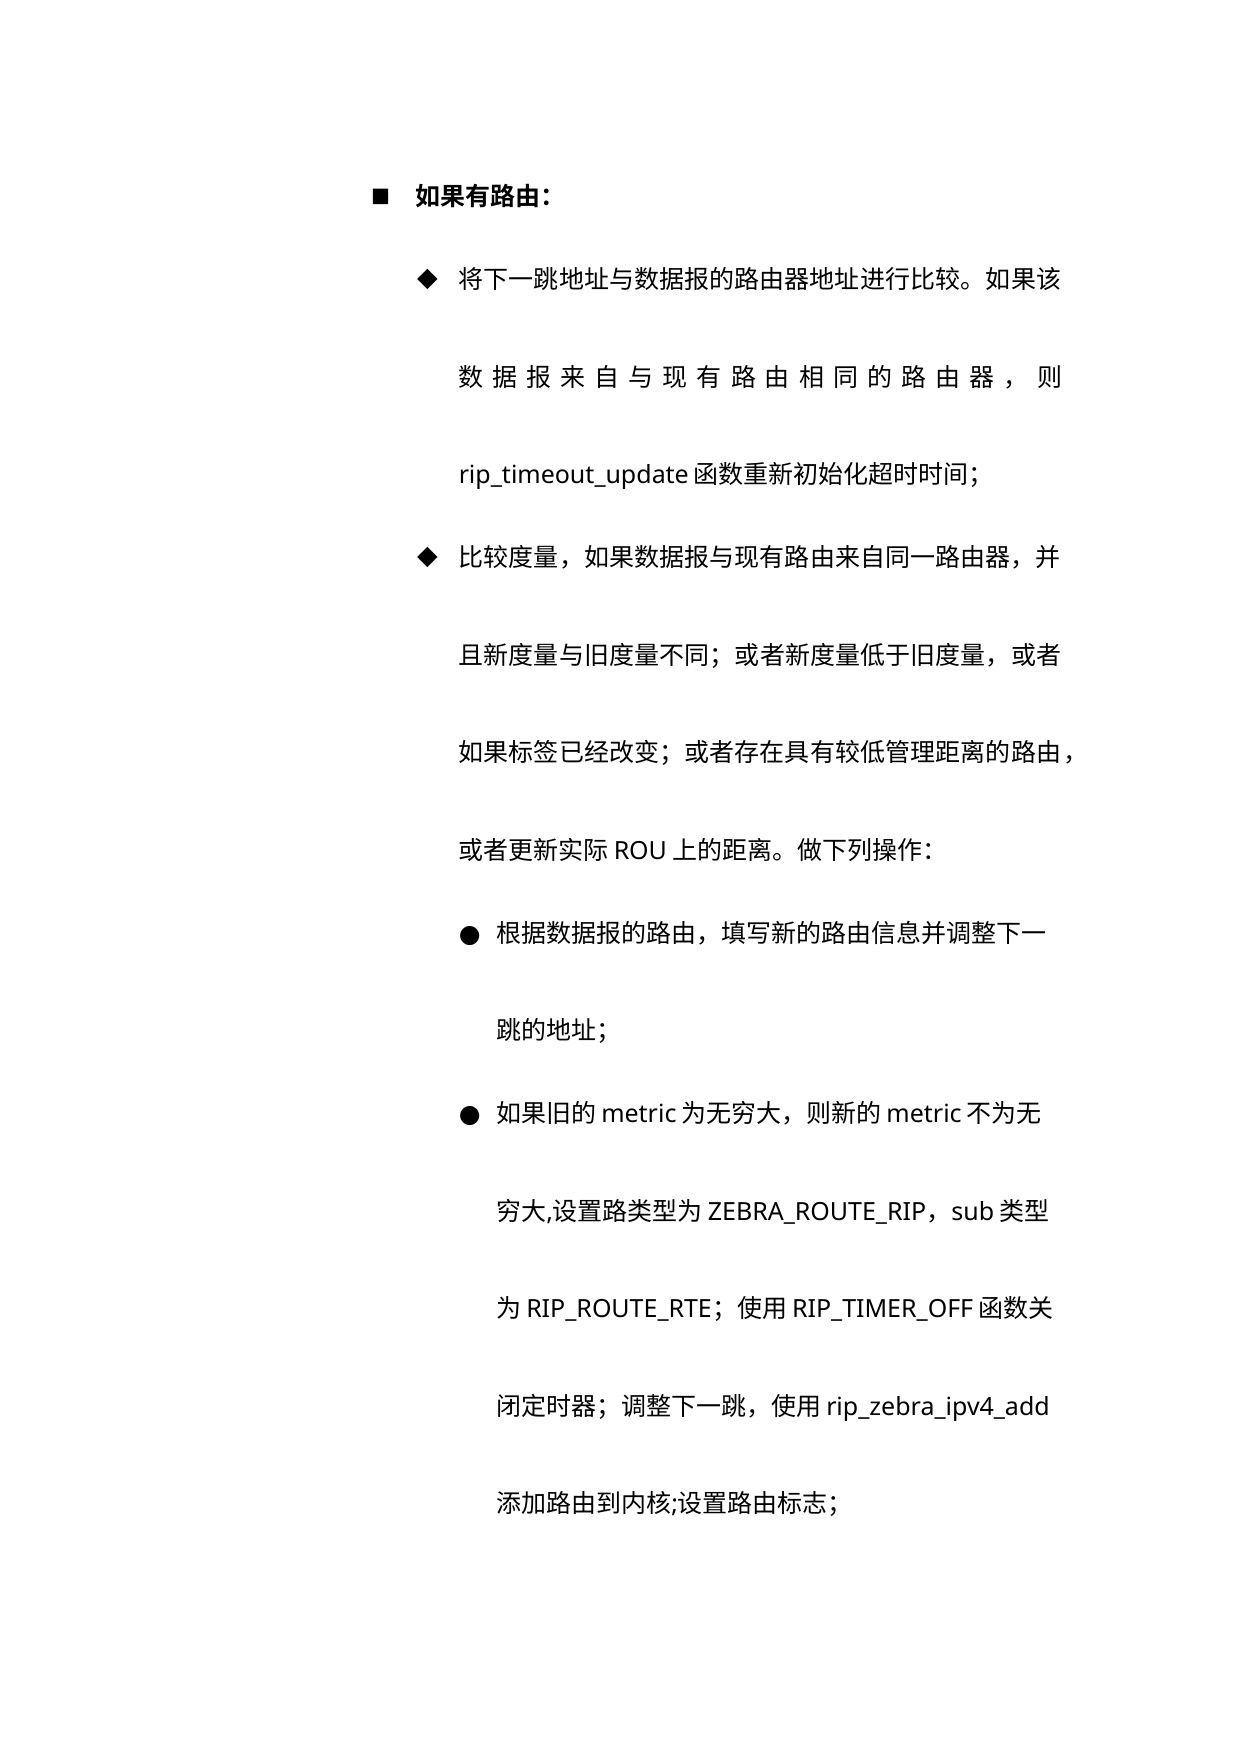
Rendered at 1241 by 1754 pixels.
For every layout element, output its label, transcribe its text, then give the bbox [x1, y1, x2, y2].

list 如果有路由： [371, 162, 1063, 227]
list 根据数据报的路由，填写新的路由信息并调整下一跳的地址； [458, 899, 1063, 1061]
list 比较度量，如果数据报与现有路由来自同一路由器，并且新度量与旧度量不同；或者新度量低于旧度量，或者如果标签已经改变；或者存在具有较低管理距离的路由，或者更新实际ROU上的距离。做下列操作： [415, 523, 1063, 881]
list 将下一跳地址与数据报的路由器地址进行比较。如果该数据报来自与现有路由相同的路由器，则rip_timeout_update函数重新初始化超时时间； [415, 245, 1063, 505]
list 如果旧的metric为无穷大，则新的metric不为无穷大,设置路类型为ZEBRA_ROUTE_RIP，sub类型为RIP_ROUTE_RTE；使用RIP_TIMER_OFF函数关闭定时器；调整下一跳，使用rip_zebra_ipv4_add添加路由到内核;设置路由标志； [458, 1079, 1063, 1534]
